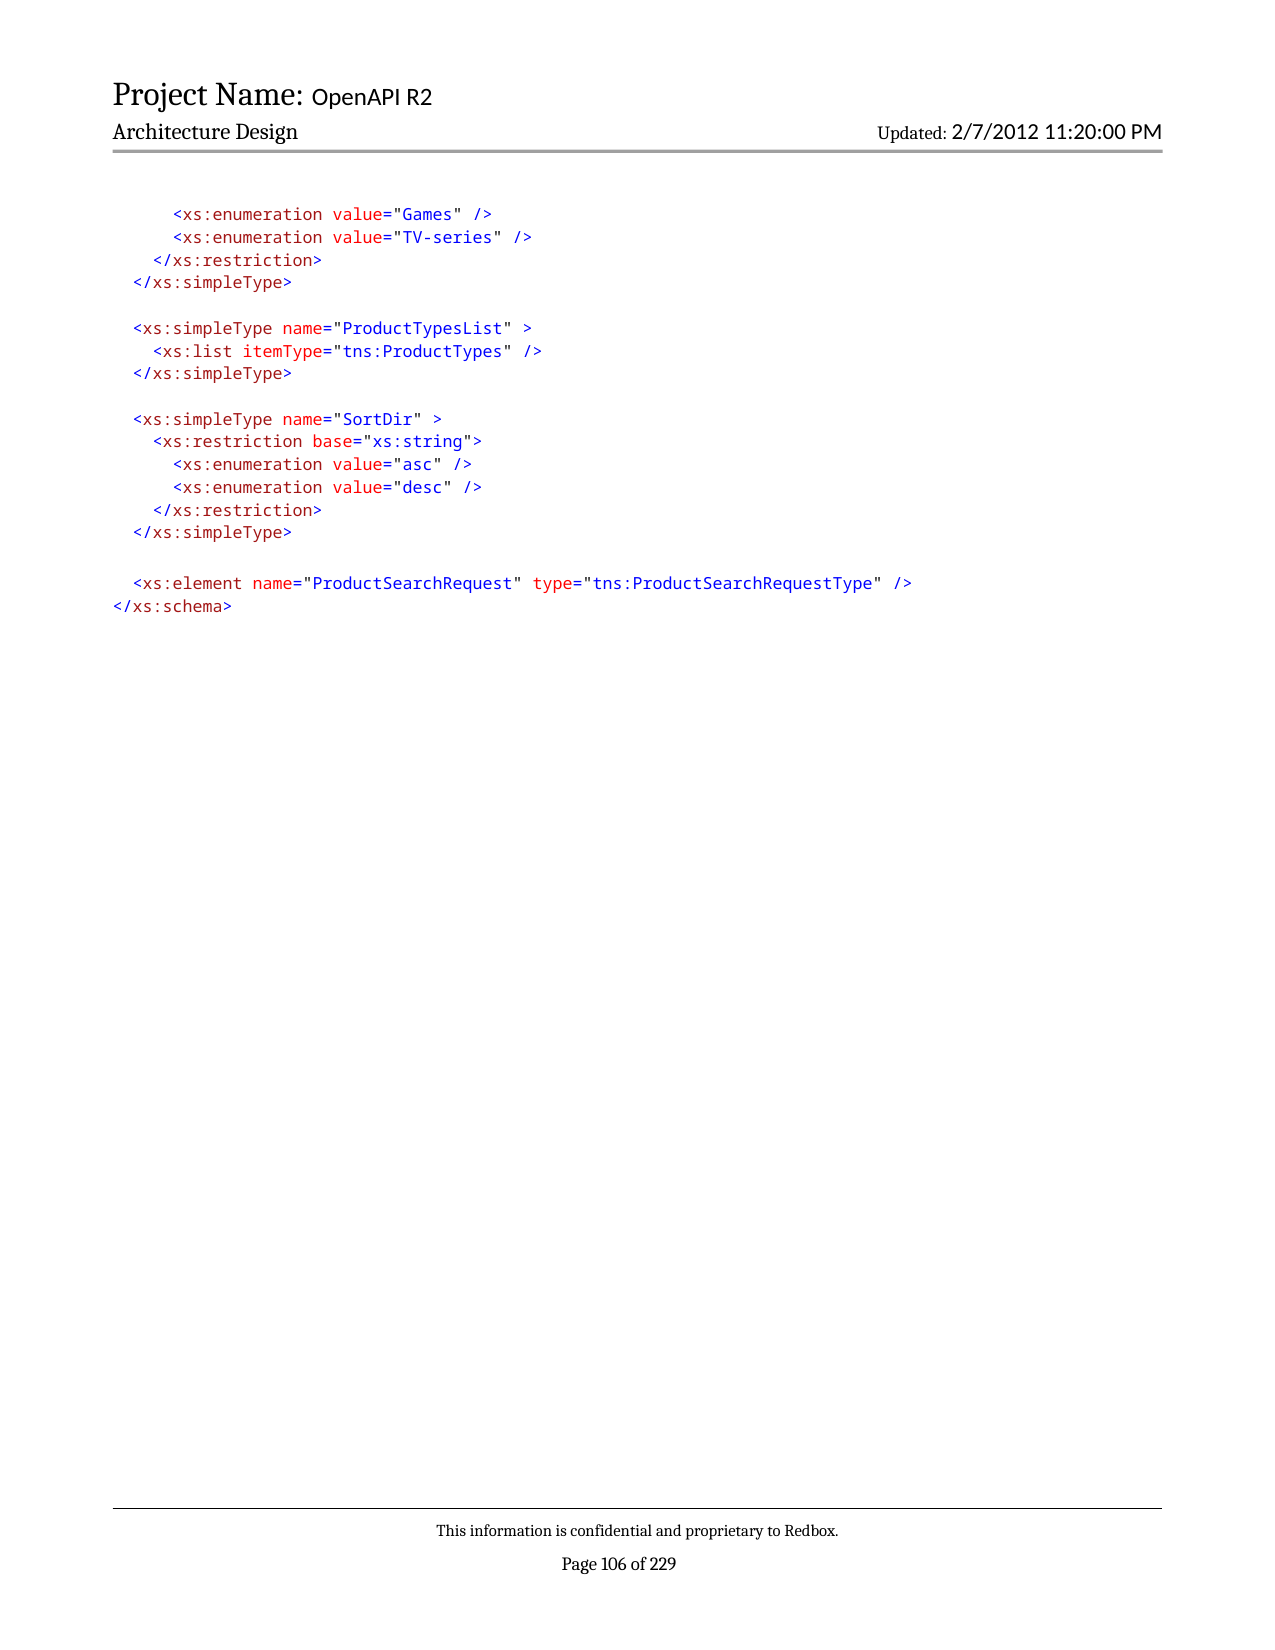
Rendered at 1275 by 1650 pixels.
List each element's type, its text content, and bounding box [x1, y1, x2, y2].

text </xs:simpleType> [112, 521, 1162, 543]
text <xs:simpleType name="SortDir" > [112, 407, 1162, 430]
text <xs:restriction base="xs:string"> [112, 430, 1162, 453]
text <xs:simpleType name="ProductTypesList" > [112, 316, 1162, 339]
text </xs:simpleType> [112, 271, 1162, 294]
text <xs:enumeration value="asc" /> [112, 453, 1162, 475]
text <xs:enumeration value="Games" /> [112, 203, 1162, 226]
text </xs:simpleType> [112, 362, 1162, 384]
text </xs:restriction> [112, 498, 1162, 521]
text <xs:enumeration value="TV-series" /> [112, 226, 1162, 248]
text <xs:enumeration value="desc" /> [112, 475, 1162, 498]
text </xs:schema> [112, 594, 1162, 617]
text <xs:element name="ProductSearchRequest" type="tns:ProductSearchRequestType" /> [112, 572, 1162, 594]
text </xs:restriction> [112, 248, 1162, 271]
text <xs:list itemType="tns:ProductTypes" /> [112, 339, 1162, 362]
